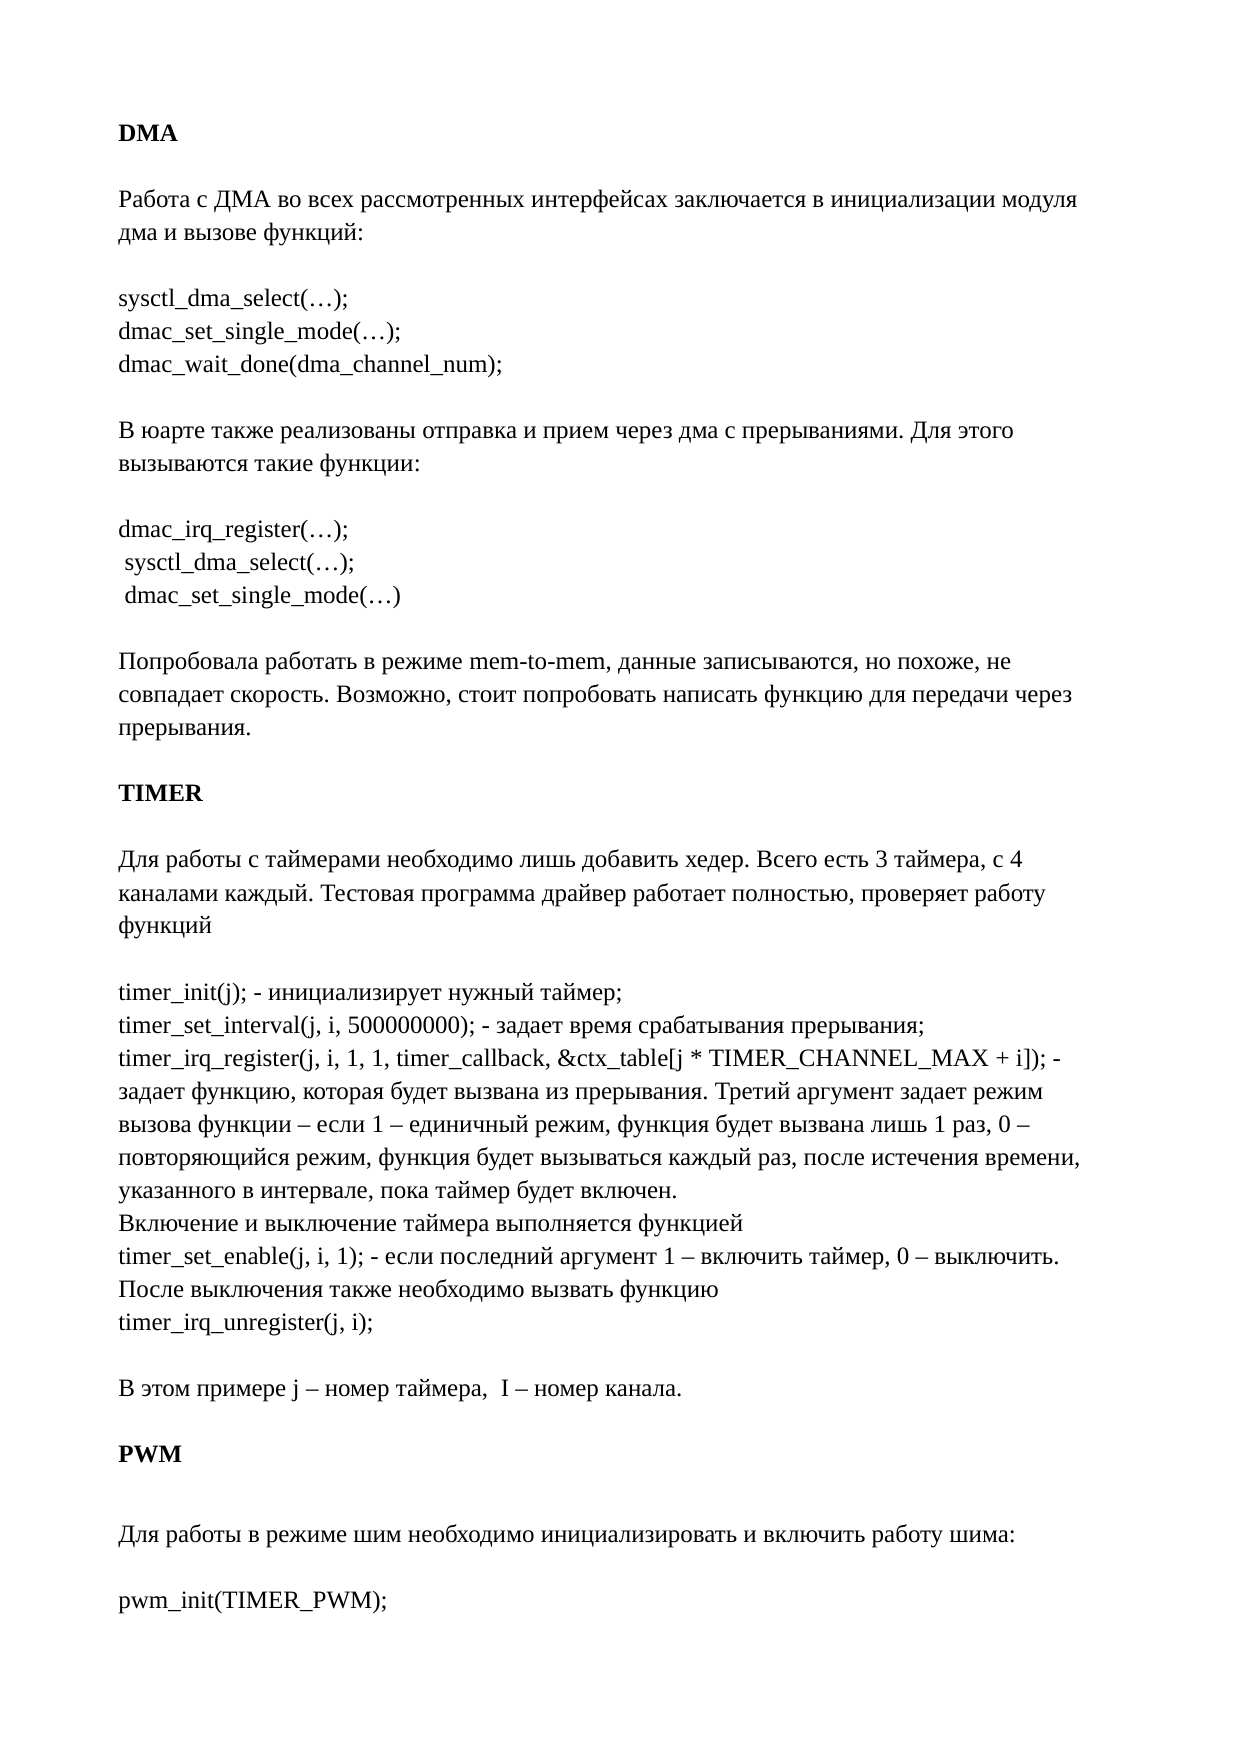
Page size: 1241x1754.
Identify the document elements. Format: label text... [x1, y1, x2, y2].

text В этом примере j – номер таймера, I – номер канала. [118, 1373, 1122, 1402]
text Для работы в режиме шим необходимо инициализировать и включить работу шима: [118, 1519, 1122, 1548]
text sysctl_dma_select(…); [118, 547, 1122, 576]
text dmac_wait_done(dma_channel_num); [118, 349, 1122, 378]
text DMA [118, 118, 1122, 147]
text Работа с ДМА во всех рассмотренных интерфейсах заключается в инициализации модуля дма и вызове функций: [118, 184, 1122, 246]
text pwm_init(TIMER_PWM); [118, 1586, 1122, 1614]
text PWM [118, 1439, 1122, 1468]
text После выключения также необходимо вызвать функцию [118, 1274, 1122, 1303]
text timer_irq_register(j, i, 1, 1, timer_callback, &ctx_table[j * TIMER_CHANNEL_MAX + i]); - задает функцию, которая будет вызвана из прерывания. Третий аргумент задает режим вызова функции – если 1 – единичный режим, функция будет вызвана лишь 1 раз, 0 – повторяющийся режим, функция будет вызываться каждый раз, после истечения времени, указанного в интервале, пока таймер будет включен. [118, 1043, 1122, 1203]
text timer_set_enable(j, i, 1); - если последний аргумент 1 – включить таймер, 0 – выключить. [118, 1241, 1122, 1269]
text dmac_irq_register(…); [118, 514, 1122, 543]
text Включение и выключение таймера выполняется функцией [118, 1208, 1122, 1237]
text TIMER [118, 778, 1122, 807]
text timer_set_interval(j, i, 500000000); - задает время срабатывания прерывания; [118, 1010, 1122, 1038]
text timer_init(j); - инициализирует нужный таймер; [118, 977, 1122, 1005]
text Для работы с таймерами необходимо лишь добавить хедер. Всего есть 3 таймера, с 4 каналами каждый. Тестовая программа драйвер работает полностью, проверяет работу функций [118, 844, 1122, 939]
text dmac_set_single_mode(…) [118, 580, 1122, 609]
text timer_irq_unregister(j, i); [118, 1307, 1122, 1336]
text dmac_set_single_mode(…); [118, 316, 1122, 345]
text sysctl_dma_select(…); [118, 283, 1122, 312]
text В юарте также реализованы отправка и прием через дма с прерываниями. Для этого вызываются такие функции: [118, 415, 1122, 477]
text Попробовала работать в режиме mem-to-mem, данные записываются, но похоже, не совпадает скорость. Возможно, стоит попробовать написать функцию для передачи через прерывания. [118, 646, 1122, 741]
